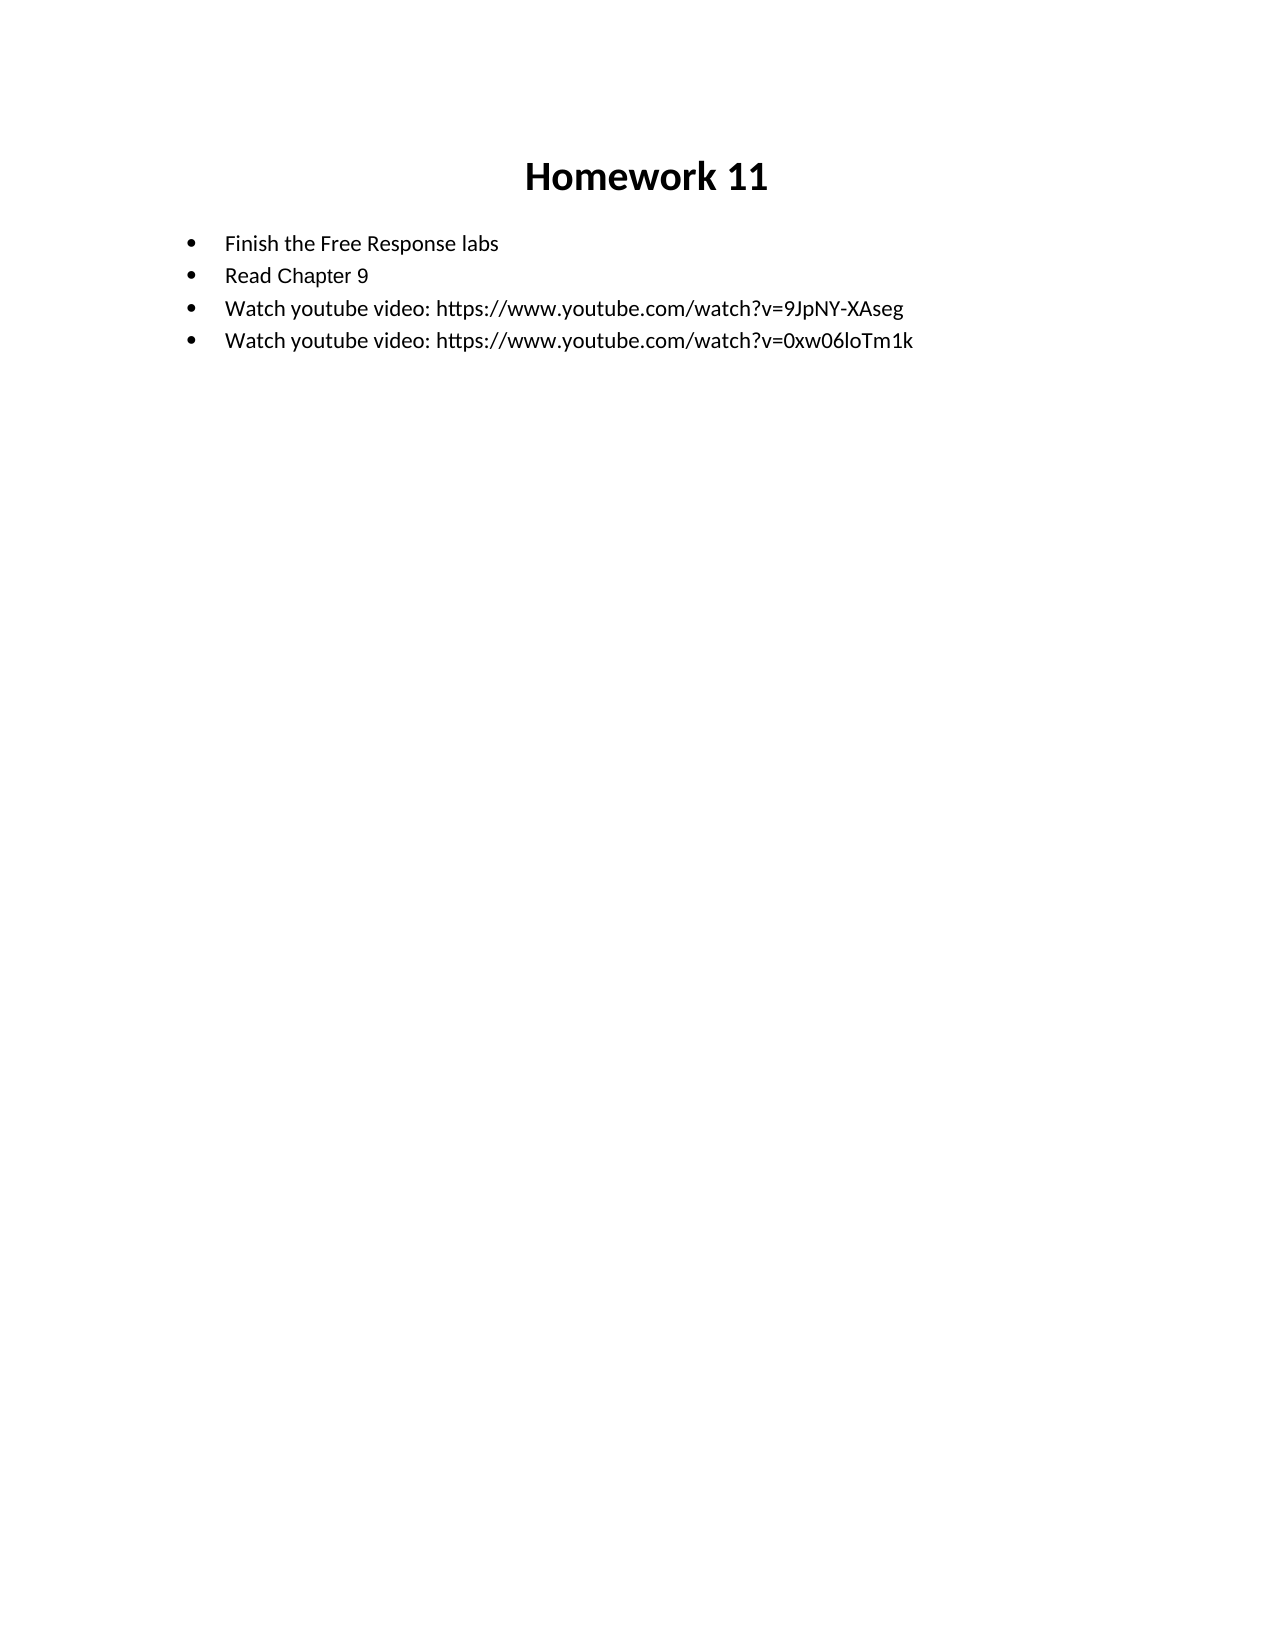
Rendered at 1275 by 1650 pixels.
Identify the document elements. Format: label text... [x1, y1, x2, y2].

list Watch youtube video: https://www.youtube.com/watch?v=9JpNY-XAseg [187, 294, 1125, 322]
list Watch youtube video: https://www.youtube.com/watch?v=0xw06loTm1k [187, 326, 1125, 354]
text Homework 11 [150, 150, 1125, 201]
list Read Chapter 9 [187, 261, 1125, 289]
list Finish the Free Response labs [187, 229, 1125, 257]
